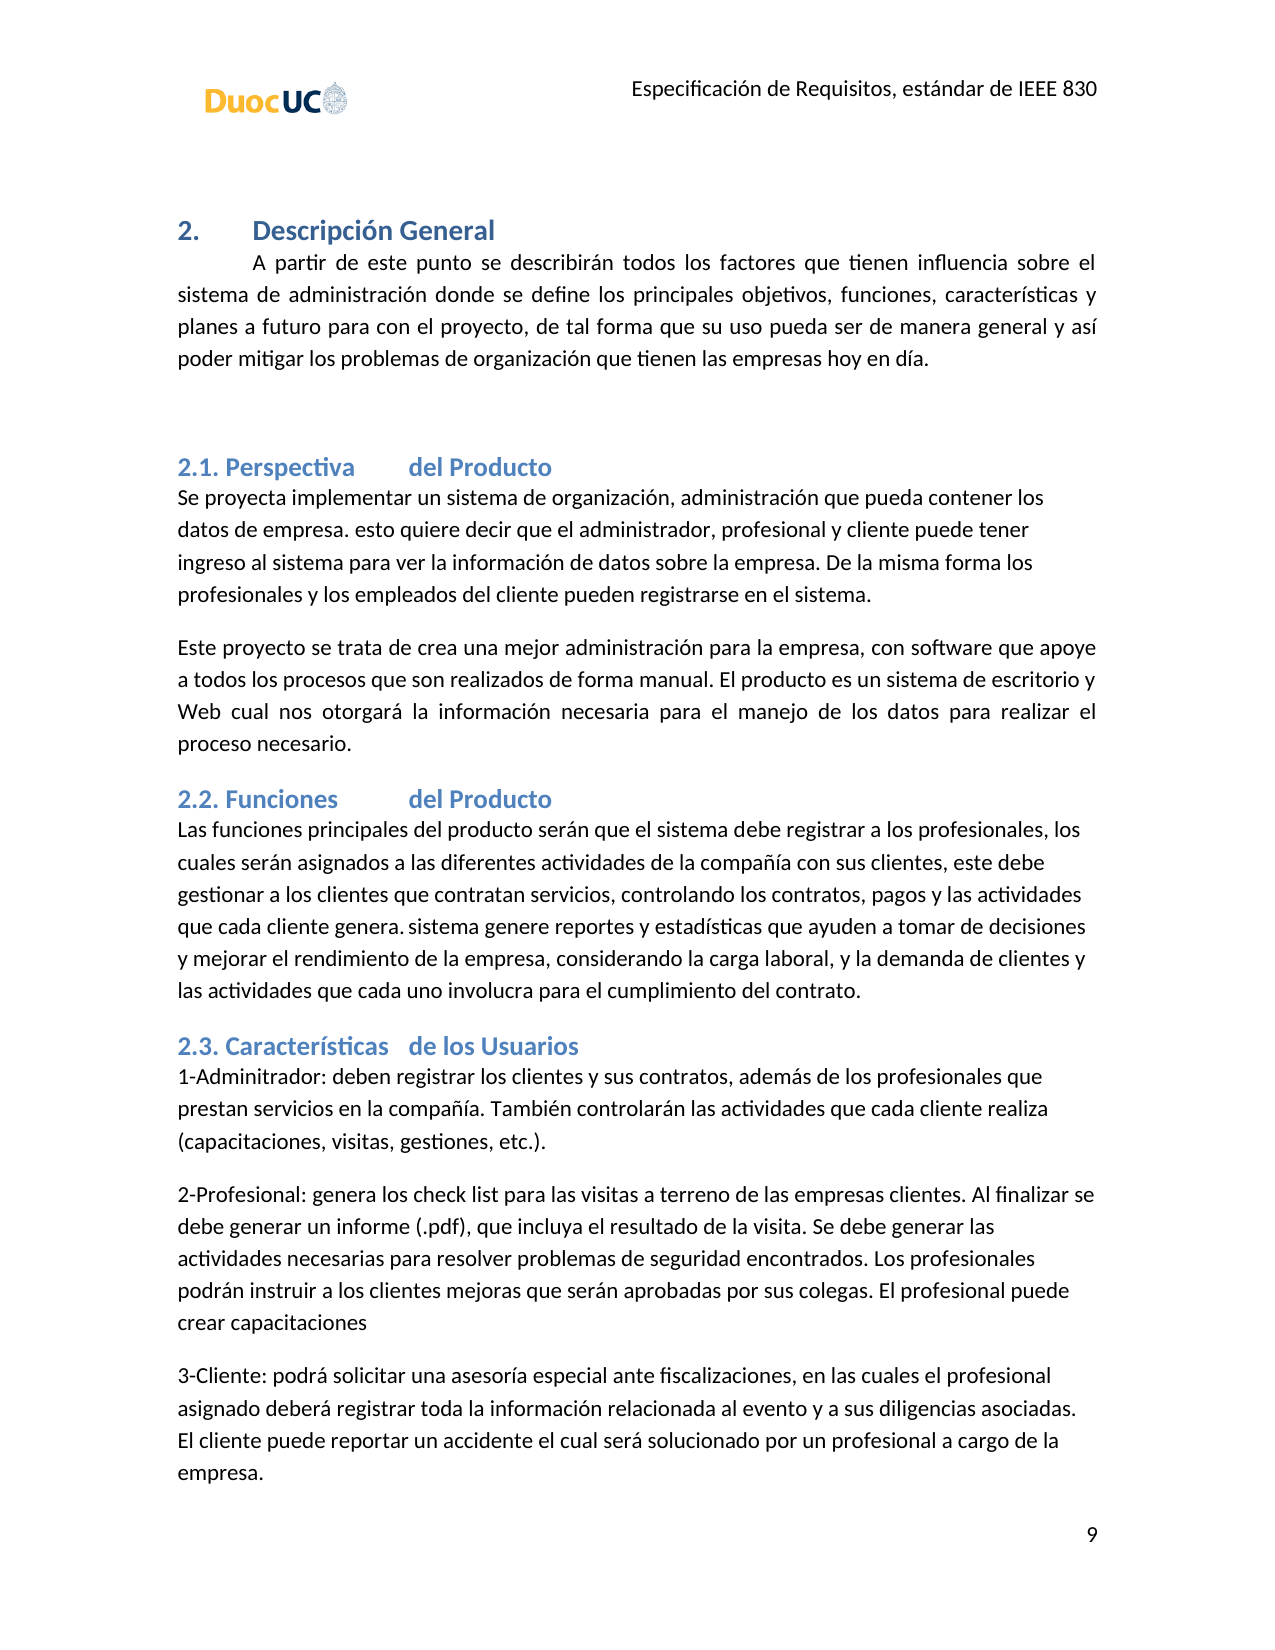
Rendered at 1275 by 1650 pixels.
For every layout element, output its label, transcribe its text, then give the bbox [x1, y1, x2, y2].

subtitle 2.1. Perspectiva del Producto [177, 450, 1098, 483]
subtitle 2.3. Características de los Usuarios [177, 1029, 1098, 1062]
text A partir de este punto se describirán todos los factores que tienen influencia sobre el sistema de administración donde se define los principales objetivos, funciones, características y planes a futuro para con el proyecto, de tal forma que su uso pueda ser de manera general y así poder mitigar los problemas de organización que tienen las empresas hoy en día. [177, 248, 1098, 372]
text Este proyecto se trata de crea una mejor administración para la empresa, con software que apoye a todos los procesos que son realizados de forma manual. El producto es un sistema de escritorio y Web cual nos otorgará la información necesaria para el manejo de los datos para realizar el proceso necesario. [177, 633, 1098, 757]
text Se proyecta implementar un sistema de organización, administración que pueda contener los datos de empresa. esto quiere decir que el administrador, profesional y cliente puede tener ingreso al sistema para ver la información de datos sobre la empresa. De la misma forma los profesionales y los empleados del cliente pueden registrarse en el sistema. [177, 483, 1098, 608]
text 1-Adminitrador: deben registrar los clientes y sus contratos, además de los profesionales que prestan servicios en la compañía. También controlarán las actividades que cada cliente realiza (capacitaciones, visitas, gestiones, etc.). [177, 1062, 1098, 1155]
text 3-Cliente: podrá solicitar una asesoría especial ante fiscalizaciones, en las cuales el profesional asignado deberá registrar toda la información relacionada al evento y a sus diligencias asociadas. El cliente puede reportar un accidente el cual será solucionado por un profesional a cargo de la empresa. [177, 1362, 1098, 1486]
subtitle 2. Descripción General [177, 212, 1098, 248]
text Las funciones principales del producto serán que el sistema debe registrar a los profesionales, los cuales serán asignados a las diferentes actividades de la compañía con sus clientes, este debe gestionar a los clientes que contratan servicios, controlando los contratos, pagos y las actividades que cada cliente genera. sistema genere reportes y estadísticas que ayuden a tomar de decisiones y mejorar el rendimiento de la empresa, considerando la carga laboral, y la demanda de clientes y las actividades que cada uno involucra para el cumplimiento del contrato. [177, 815, 1098, 1004]
picture [198, 78, 352, 117]
subtitle 2.2. Funciones del Producto [177, 782, 1098, 815]
text 2-Profesional: genera los check list para las visitas a terreno de las empresas clientes. Al finalizar se debe generar un informe (.pdf), que incluya el resultado de la visita. Se debe generar las actividades necesarias para resolver problemas de seguridad encontrados. Los profesionales podrán instruir a los clientes mejoras que serán aprobadas por sus colegas. El profesional puede crear capacitaciones [177, 1180, 1098, 1337]
